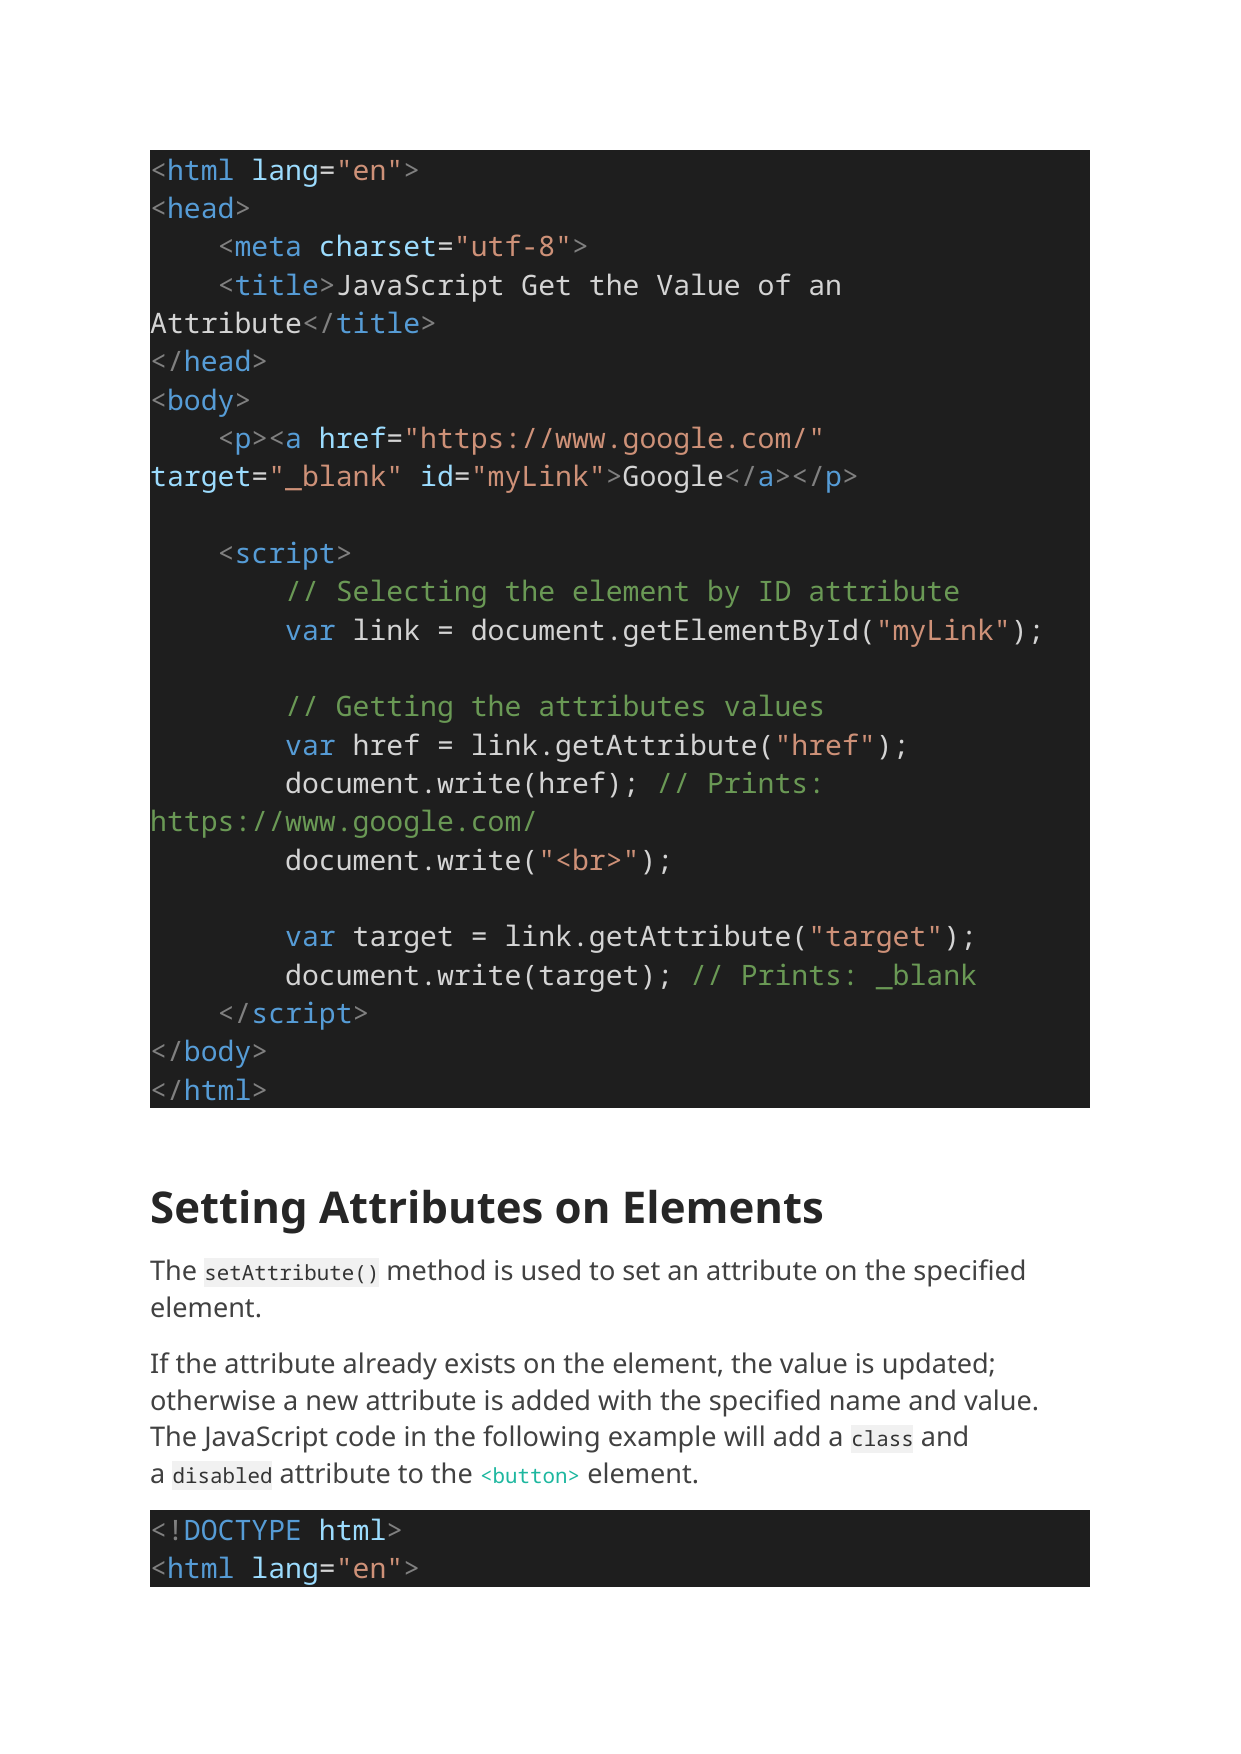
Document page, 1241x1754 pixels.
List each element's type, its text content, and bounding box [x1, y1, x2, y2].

text </head> [150, 342, 1090, 380]
text var href = link.getAttribute("href"); [150, 725, 1090, 763]
text // Getting the attributes values [150, 687, 1090, 725]
text The setAttribute() method is used to set an attribute on the specified element. [150, 1252, 1090, 1325]
subtitle Setting Attributes on Elements [150, 1176, 1090, 1236]
text <p><a href="https://www.google.com/" target="_blank" id="myLink">Google</a></p> [150, 418, 1090, 495]
text document.write(href); // Prints: https://www.google.com/ [150, 763, 1090, 840]
text If the attribute already exists on the element, the value is updated; otherwise a new attribute is added with the specified name and value. The JavaScript code in the following example will add a class and a disabled attribute to the <button> element. [150, 1344, 1090, 1492]
text <html lang="en"> [150, 1549, 1090, 1587]
text <meta charset="utf-8"> [150, 227, 1090, 265]
text <script> [150, 533, 1090, 572]
text <html lang="en"> [150, 150, 1090, 188]
text var target = link.getAttribute("target"); [150, 917, 1090, 955]
text document.write(target); // Prints: _blank [150, 955, 1090, 993]
text <body> [150, 380, 1090, 418]
text // Selecting the element by ID attribute [150, 572, 1090, 610]
text <head> [150, 188, 1090, 227]
text <title>JavaScript Get the Value of an Attribute</title> [150, 265, 1090, 342]
text </html> [150, 1070, 1090, 1108]
text document.write("<br>"); [150, 840, 1090, 878]
text var link = document.getElementById("myLink"); [150, 610, 1090, 648]
text </script> [150, 993, 1090, 1032]
text <!DOCTYPE html> [150, 1510, 1090, 1549]
text </body> [150, 1032, 1090, 1070]
